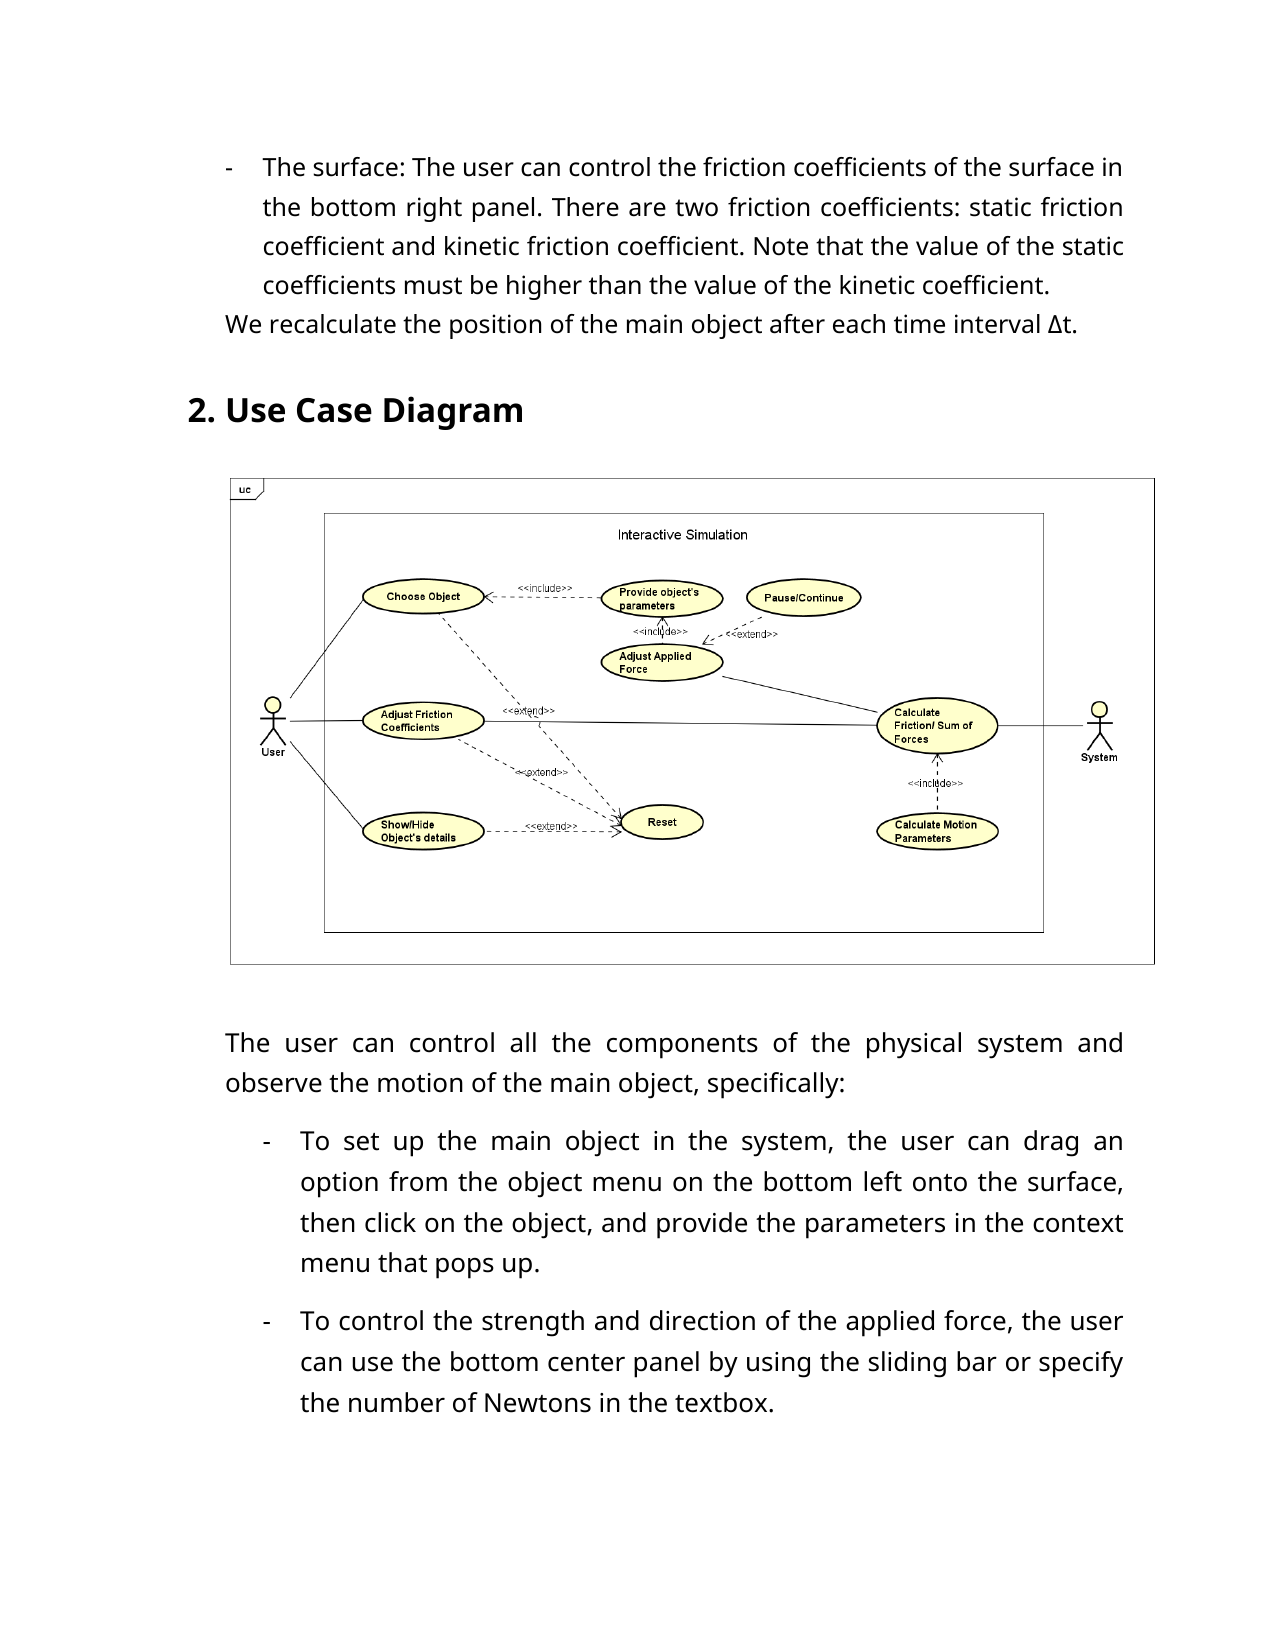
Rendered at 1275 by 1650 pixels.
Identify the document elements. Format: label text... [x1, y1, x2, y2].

text We recalculate the position of the main object after each time interval Δt. [225, 307, 1125, 341]
list To control the strength and direction of the applied force, the user can use the bottom center panel by using the sliding bar or specify the number of Newtons in the textbox. [262, 1303, 1125, 1420]
picture [221, 469, 1163, 972]
text The user can control all the components of the physical system and observe the motion of the main object, specifically: [225, 1024, 1125, 1101]
list Use Case Diagram [187, 387, 1125, 432]
list To set up the main object in the system, the user can drag an option from the object menu on the bottom left onto the surface, then click on the object, and provide the parameters in the context menu that pops up. [262, 1123, 1125, 1281]
list The surface: The user can control the friction coefficients of the surface in the bottom right panel. There are two friction coefficients: static friction coefficient and kinetic friction coefficient. Note that the value of the static coefficients must be higher than the value of the kinetic coefficient. [225, 150, 1125, 302]
